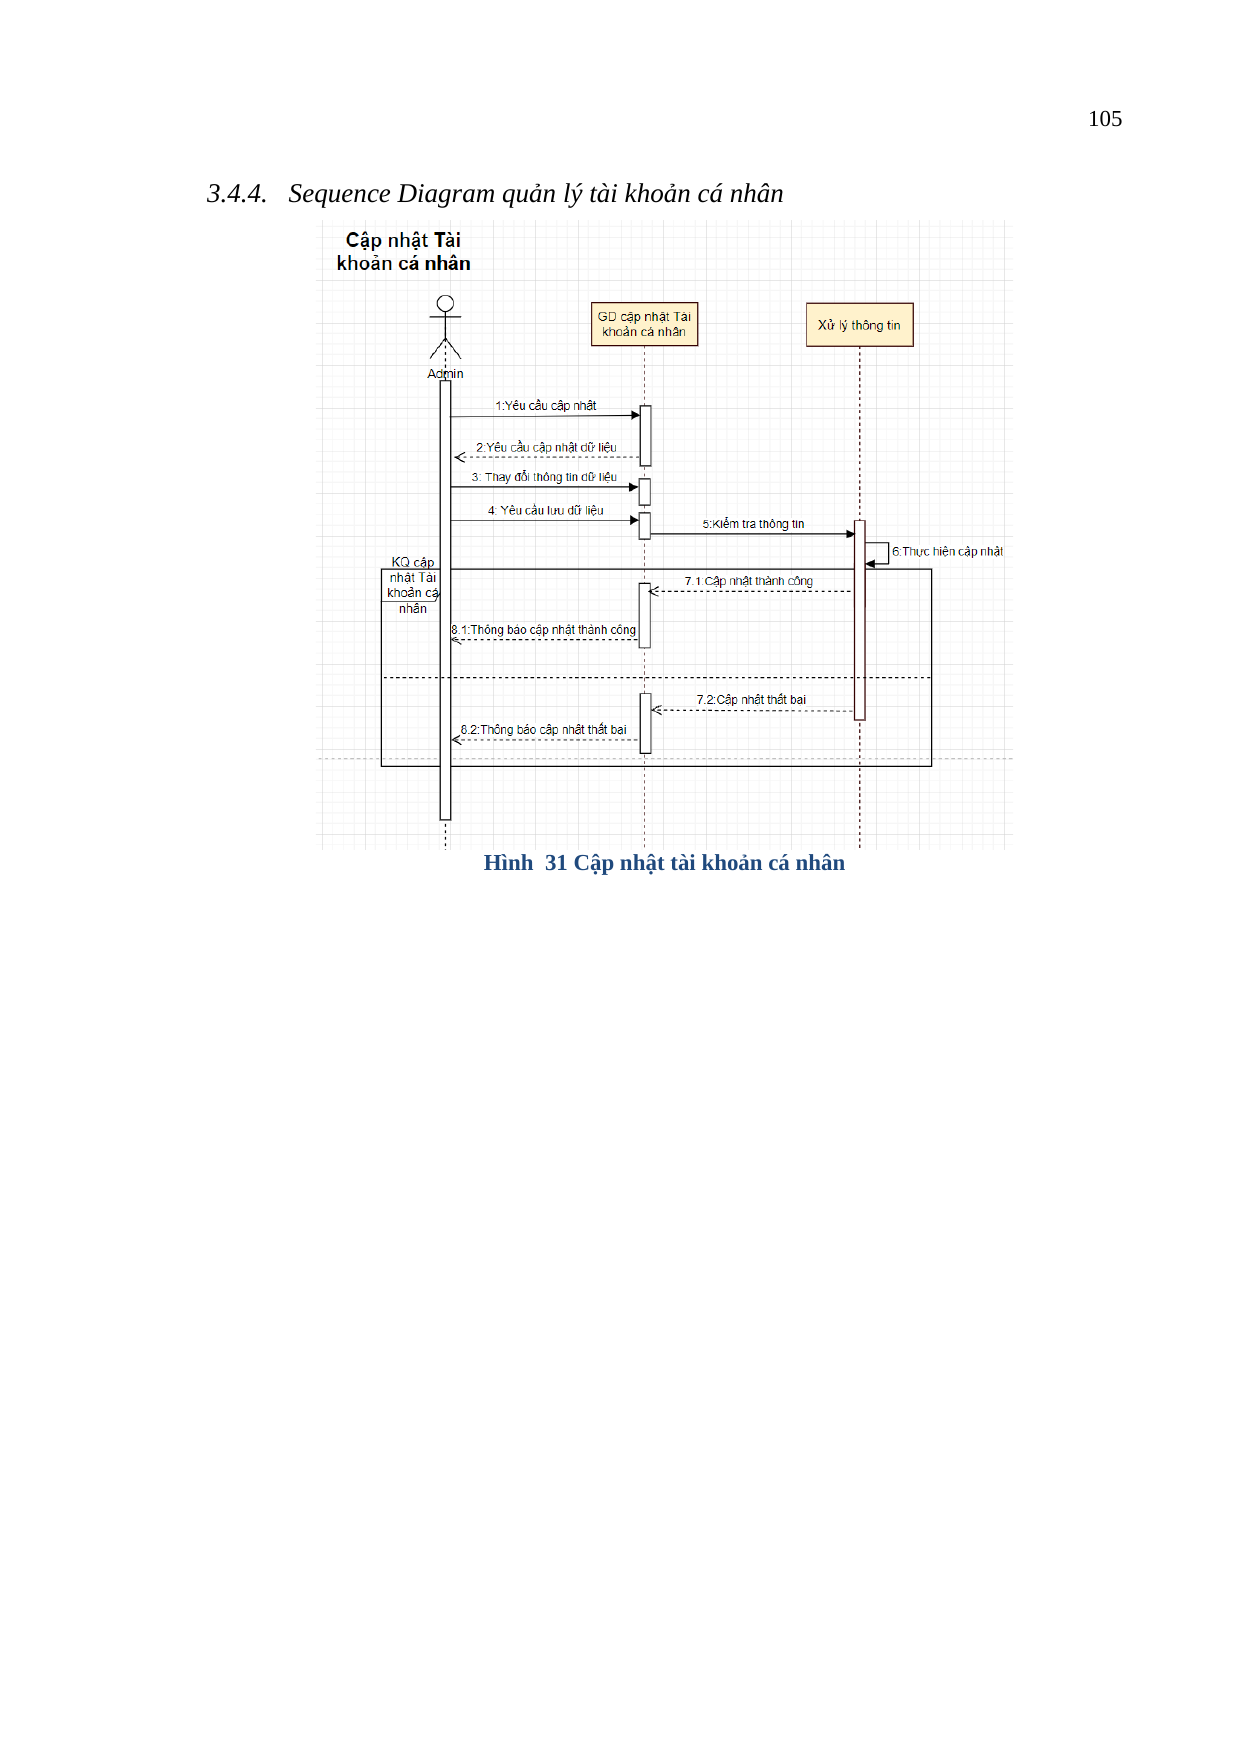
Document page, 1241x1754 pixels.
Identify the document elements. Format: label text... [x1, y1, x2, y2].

text Hình 31 Cập nhật tài khoản cá nhân [207, 849, 1122, 876]
picture [315, 220, 1014, 850]
subtitle Sequence Diagram quản lý tài khoản cá nhân [207, 177, 1122, 208]
